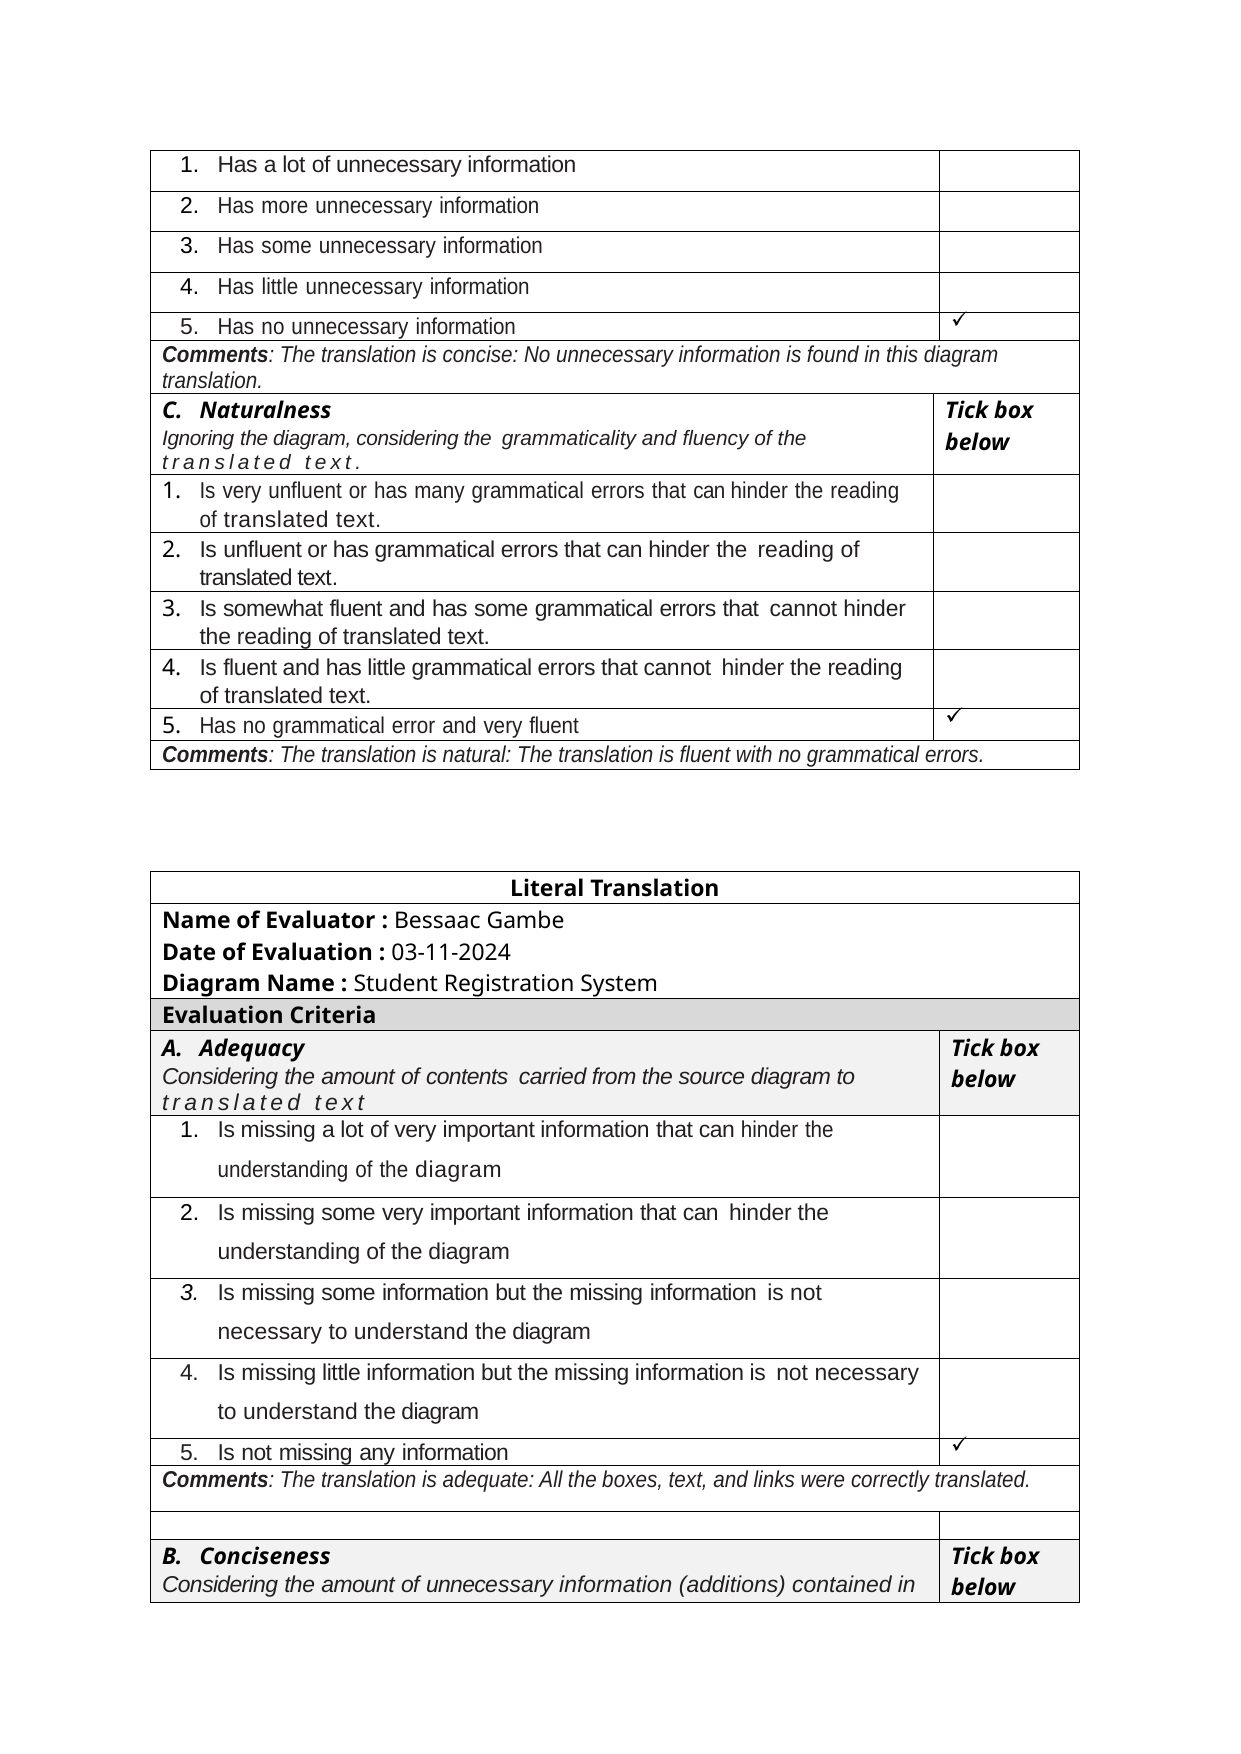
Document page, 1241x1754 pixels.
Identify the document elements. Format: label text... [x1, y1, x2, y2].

table_cell Evaluation Criteria [151, 999, 1079, 1030]
table_cell Name of Evaluator : Bessaac Gambe Date of Evaluation : 03-11-2024 Diagram Name : Student Registration System [151, 904, 1079, 998]
table_cell [940, 1198, 1079, 1277]
table_cell Is missing little information but the missing information is not necessary to understand the diagram [151, 1359, 939, 1438]
table_cell [934, 650, 1079, 708]
table_cell Comments: The translation is concise: No unnecessary information is found in this diagram translation. [151, 341, 1079, 393]
table_cell [934, 709, 1079, 740]
table_cell [151, 1512, 939, 1538]
table_cell Is unfluent or has grammatical errors that can hinder the reading of translated text. [151, 533, 933, 591]
table_cell Has no grammatical error and very fluent [151, 709, 933, 740]
table_cell [934, 592, 1079, 649]
table_cell [940, 1439, 1079, 1465]
table_cell [940, 192, 1079, 231]
table_cell Is missing some information but the missing information is not necessary to understand the diagram [151, 1279, 939, 1357]
table_cell Has no unnecessary information [151, 313, 939, 339]
table_cell [940, 1512, 1079, 1538]
table_cell [940, 232, 1079, 272]
table_cell Is missing some very important information that can hinder the understanding of the diagram [151, 1198, 939, 1277]
table_cell Comments: The translation is natural: The translation is fluent with no grammatical errors. [151, 741, 1079, 769]
table_cell Is missing a lot of very important information that can hinder the understanding of the diagram [151, 1116, 939, 1197]
table_cell Is very unfluent or has many grammatical errors that can hinder the reading of translated text. [151, 475, 933, 532]
table_header Literal Translation [151, 872, 1079, 903]
table_cell [940, 151, 1079, 191]
table_cell [934, 475, 1079, 532]
table_cell Comments: The translation is adequate: All the boxes, text, and links were correctly translated. [151, 1466, 1079, 1511]
table_cell Has little unnecessary information [151, 273, 939, 312]
table_cell Has some unnecessary information [151, 232, 939, 272]
table_cell Tick box below [940, 1031, 1079, 1115]
table_cell [934, 533, 1079, 591]
table_cell [940, 1279, 1079, 1357]
table_cell Is fluent and has little grammatical errors that cannot hinder the reading of translated text. [151, 650, 933, 708]
table_cell [940, 1116, 1079, 1197]
table_cell Adequacy Considering the amount of contents carried from the source diagram to translated text [151, 1031, 939, 1115]
table_cell [940, 273, 1079, 312]
table_cell [940, 1359, 1079, 1438]
table_cell Has more unnecessary information [151, 192, 939, 231]
table_cell Is not missing any information [151, 1439, 939, 1465]
table_cell Is somewhat fluent and has some grammatical errors that cannot hinder the reading of translated text. [151, 592, 933, 649]
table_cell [151, 1540, 939, 1602]
table_cell Naturalness Ignoring the diagram, considering the grammaticality and fluency of the translated text. [151, 394, 933, 473]
table_cell Tick box below [940, 1540, 1079, 1602]
table_cell Has a lot of unnecessary information [151, 151, 939, 191]
table_cell Tick box below [934, 394, 1079, 473]
table_cell [940, 313, 1079, 339]
